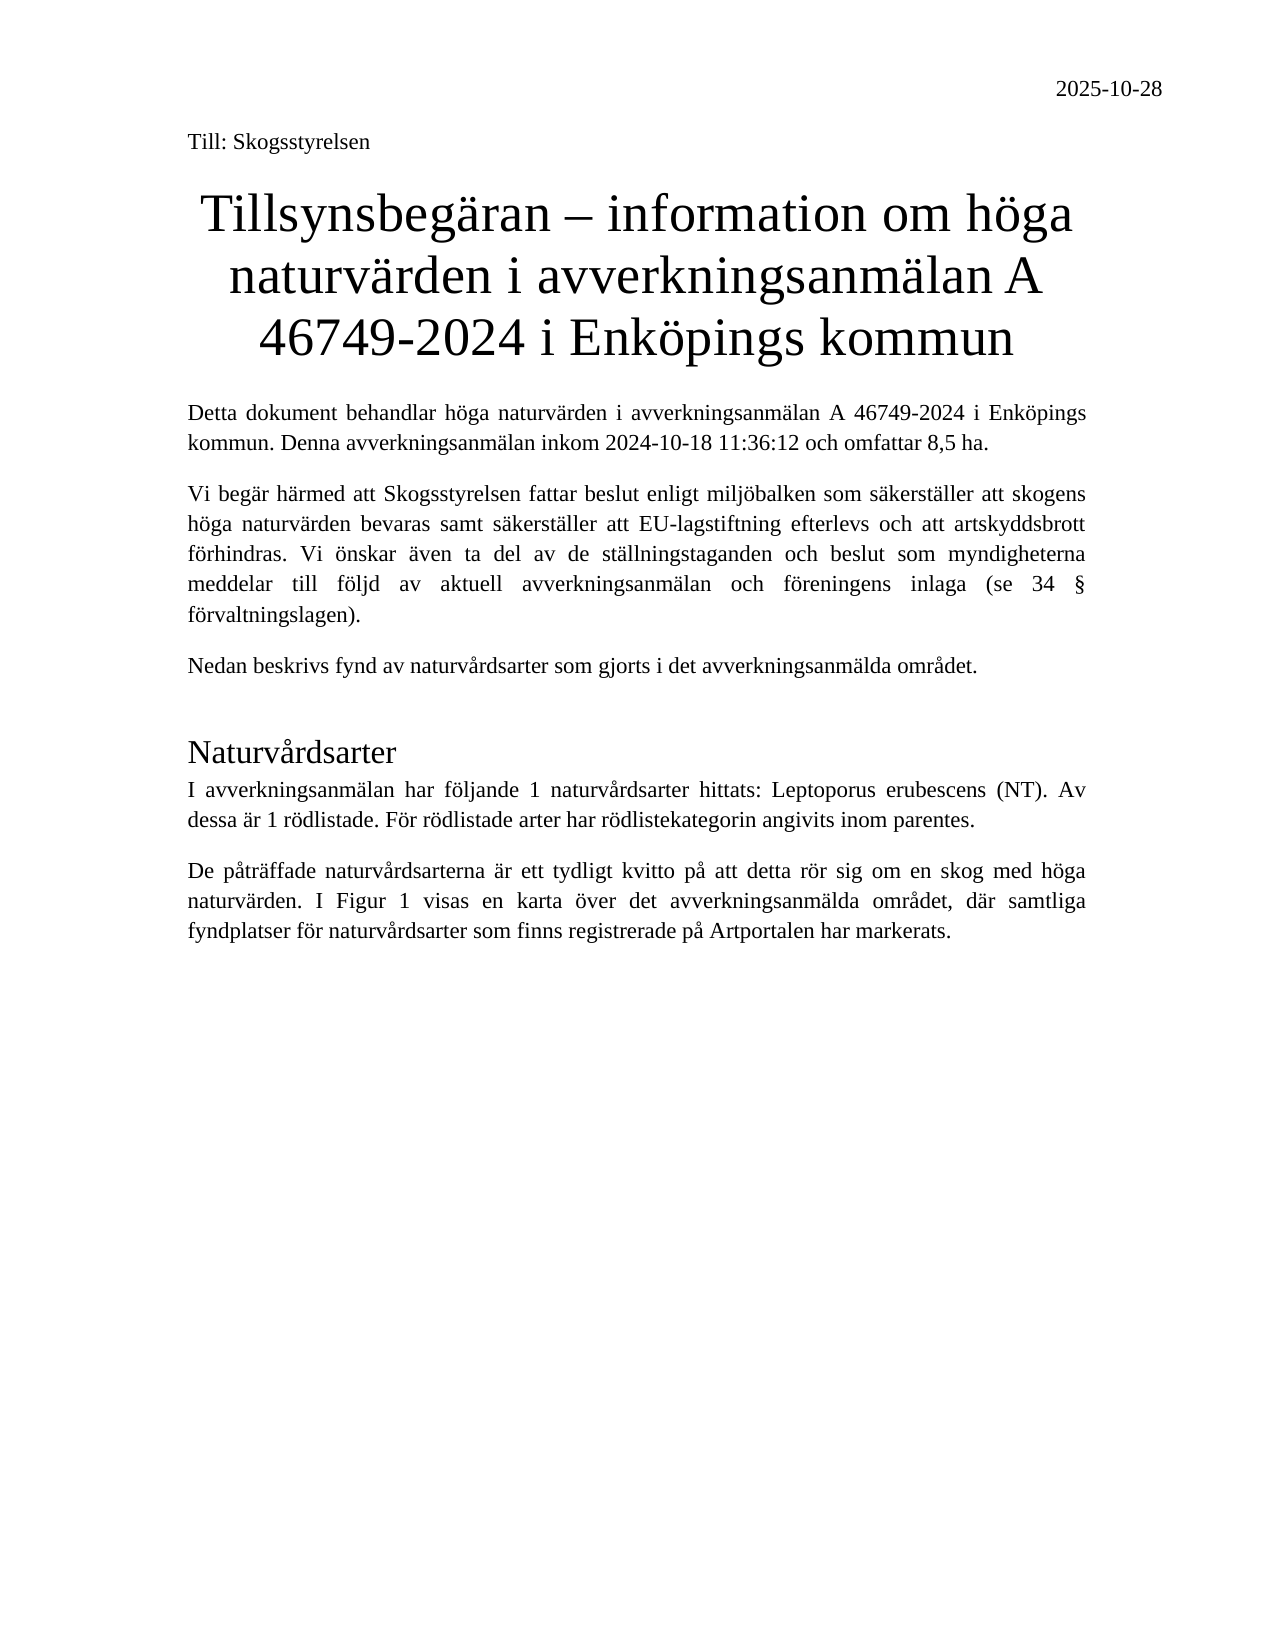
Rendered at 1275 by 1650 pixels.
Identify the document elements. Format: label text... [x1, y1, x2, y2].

text Detta dokument behandlar höga naturvärden i avverkningsanmälan A 46749-2024 i Enköpings kommun. Denna avverkningsanmälan inkom 2024-10-18 11:36:12 och omfattar 8,5 ha. [187, 398, 1087, 455]
text I avverkningsanmälan har följande 1 naturvårdsarter hittats: Leptoporus erubescens (NT). Av dessa är 1 rödlistade. För rödlistade arter har rödlistekategorin angivits inom parentes. [187, 776, 1087, 832]
text De påträffade naturvårdsarterna är ett tydligt kvitto på att detta rör sig om en skog med höga naturvärden. I Figur 1 visas en karta över det avverkningsanmälda området, där samtliga fyndplatser för naturvårdsarter som finns registrerade på Artportalen har markerats. [187, 857, 1087, 944]
title Tillsynsbegäran – information om höga naturvärden i avverkningsanmälan A 46749-2024 i Enköpings kommun [187, 180, 1087, 367]
text Nedan beskrivs fynd av naturvårdsarter som gjorts i det avverkningsanmälda området. [187, 652, 1087, 678]
text Vi begär härmed att Skogsstyrelsen fattar beslut enligt miljöbalken som säkerställer att skogens höga naturvärden bevaras samt säkerställer att EU-lagstiftning efterlevs och att artskyddsbrott förhindras. Vi önskar även ta del av de ställningstaganden och beslut som myndigheterna meddelar till följd av aktuell avverkningsanmälan och föreningens inlaga (se 34 § förvaltningslagen). [187, 480, 1087, 627]
subtitle Naturvårdsarter [187, 732, 1087, 770]
